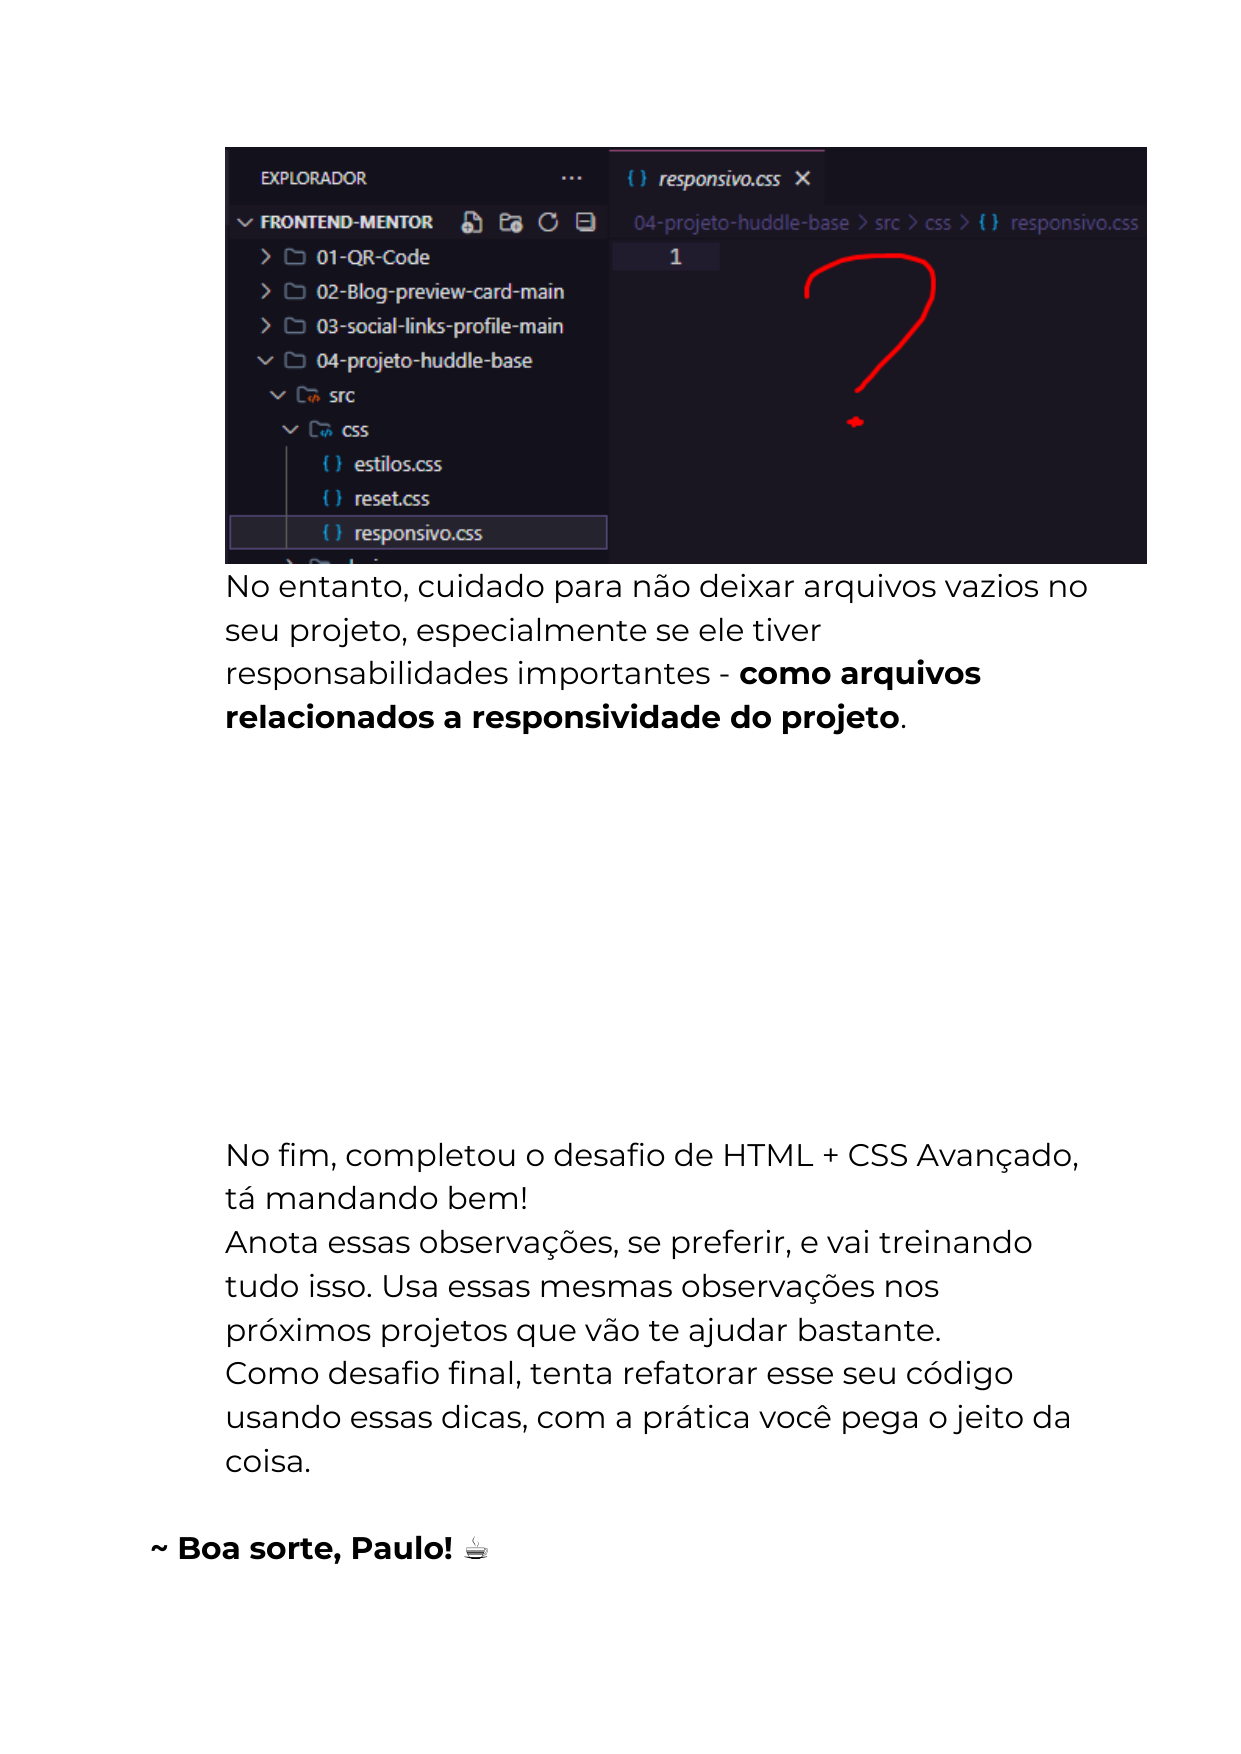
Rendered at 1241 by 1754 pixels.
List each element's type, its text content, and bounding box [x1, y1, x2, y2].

text ~ Boa sorte, Paulo! ☕ [150, 1529, 1090, 1568]
text Como desafio final, tenta refatorar esse seu código usando essas dicas, com a prática você pega o jeito da coisa. [225, 1354, 1090, 1480]
text No entanto, cuidado para não deixar arquivos vazios no seu projeto, especialmente se ele tiver responsabilidades importantes - como arquivos relacionados a responsividade do projeto. [225, 567, 1090, 736]
picture [225, 147, 1147, 564]
text No fim, completou o desafio de HTML + CSS Avançado, tá mandando bem! [225, 1136, 1090, 1218]
text Anota essas observações, se preferir, e vai treinando tudo isso. Usa essas mesmas observações nos próximos projetos que vão te ajudar bastante. [225, 1223, 1090, 1349]
